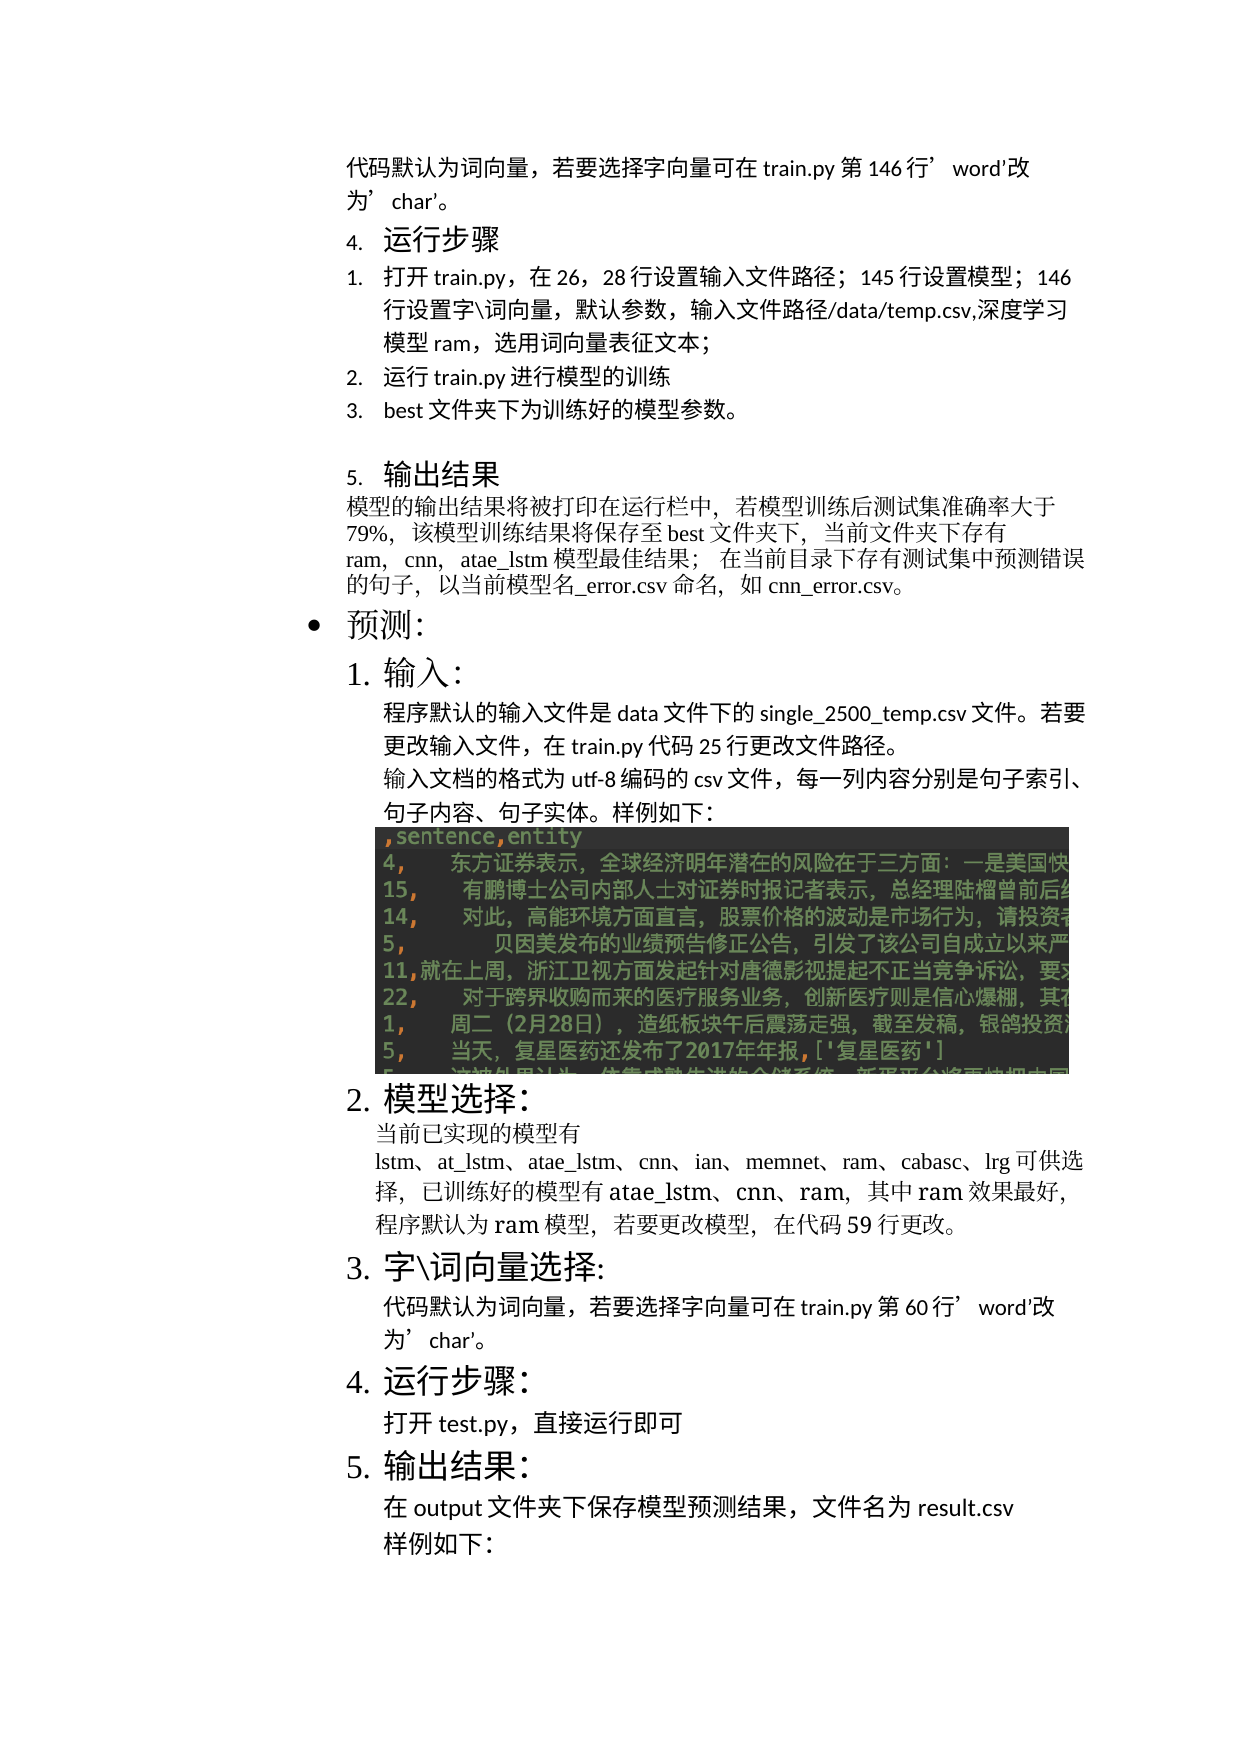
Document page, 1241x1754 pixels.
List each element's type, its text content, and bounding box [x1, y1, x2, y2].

list 程序默认的输入文件是data文件下的single_2500_temp.csv文件。若要更改输入文件，在train.py代码25行更改文件路径。 [383, 695, 1090, 761]
list 打开test.py，直接运行即可 [383, 1403, 1090, 1439]
list best文件夹下为训练好的模型参数。 [346, 392, 1090, 425]
list 代码默认为词向量，若要选择字向量可在train.py第146行’word’改为’char’。 [346, 150, 1090, 216]
list 模型选择： [346, 1073, 1090, 1121]
picture [375, 827, 1069, 1074]
text 模型的输出结果将被打印在运行栏中，若模型训练后测试集准确率大于79%，该模型训练结果将保存至best文件夹下，当前文件夹下存有ram，cnn，atae_lstm模型最佳结果； 在当前目录下存有测试集中预测错误的句子，以当前模型名_error.csv命名，如cnn_error.csv。 [346, 493, 1090, 599]
list 预测： [308, 599, 1090, 647]
text 当前已实现的模型有lstm、at_lstm、atae_lstm、cnn、ian、memnet、ram、cabasc、lrg可供选择，已训练好的模型有atae_lstm、cnn、ram，其中ram效果最好，程序默认为ram模型，若要更改模型，在代码59行更改。 [375, 1121, 1090, 1240]
list 在output文件夹下保存模型预测结果，文件名为result.csv [383, 1488, 1090, 1524]
list 输出结果 [346, 451, 1090, 493]
list 运行步骤 [346, 216, 1090, 259]
list 运行train.py进行模型的训练 [346, 358, 1090, 392]
list 字\词向量选择: [346, 1240, 1090, 1289]
list 样例如下： [383, 1524, 1090, 1560]
list 打开train.py，在26，28行设置输入文件路径；145行设置模型；146行设置字\词向量，默认参数，输入文件路径/data/temp.csv,深度学习模型ram，选用词向量表征文本； [346, 259, 1090, 358]
list 输入： [346, 647, 1090, 695]
list 代码默认为词向量，若要选择字向量可在train.py第60行’word’改为’char’。 [383, 1289, 1090, 1355]
list 输入文档的格式为utf-8编码的csv文件，每一列内容分别是句子索引、句子内容、句子实体。样例如下： [383, 761, 1090, 828]
list 运行步骤： [346, 1355, 1090, 1403]
list 输出结果： [346, 1439, 1090, 1488]
